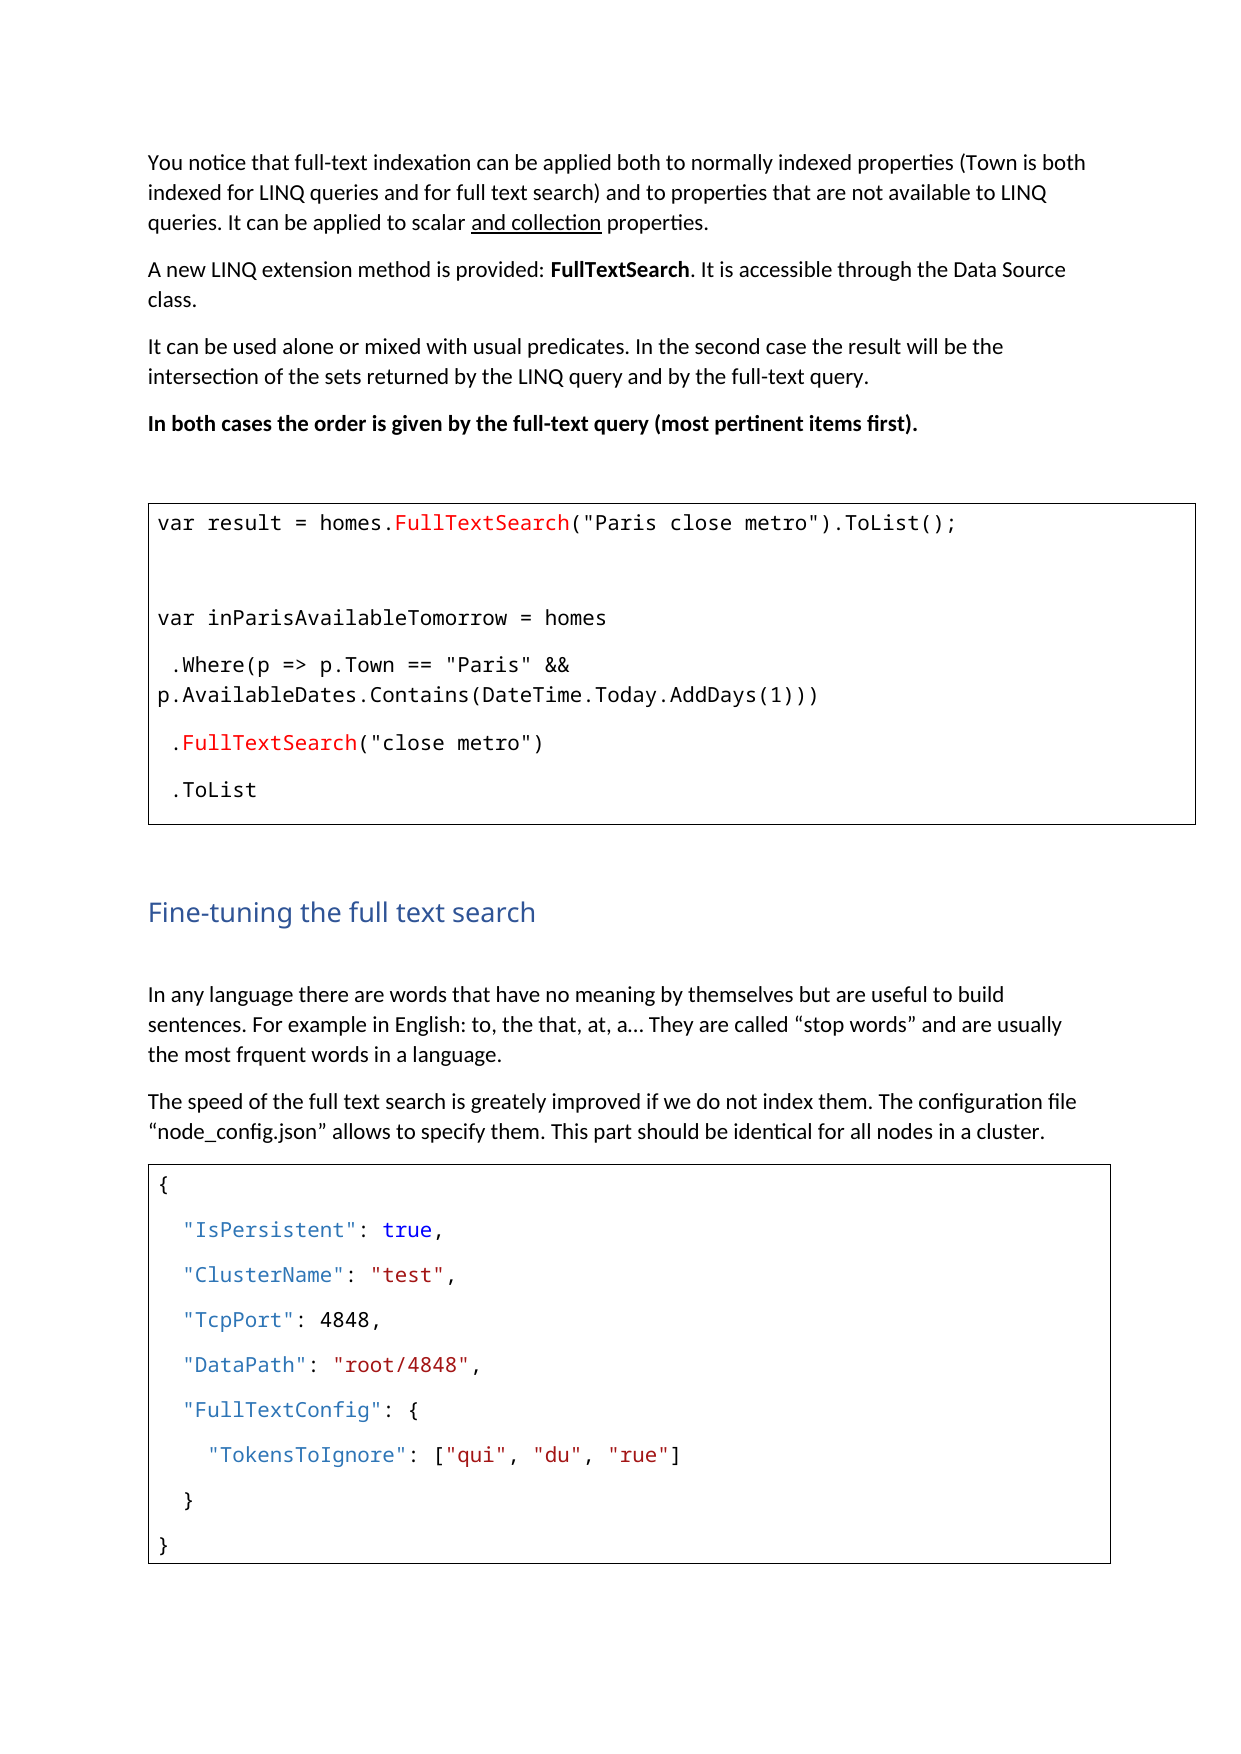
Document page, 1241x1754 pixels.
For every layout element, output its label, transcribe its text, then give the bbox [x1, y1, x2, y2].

text In any language there are words that have no meaning by themselves but are useful to build sentences. For example in English: to, the that, at, a… They are called “stop words” and are usually the most frquent words in a language. [148, 980, 1093, 1068]
text In both cases the order is given by the full-text query (most pertinent items first). [148, 409, 1093, 437]
text "TcpPort": 4848, [149, 1303, 1110, 1333]
text "IsPersistent": true, [149, 1213, 1110, 1243]
subtitle Fine-tuning the full text search [148, 893, 1093, 930]
text .Where(p => p.Town == "Paris" && p.AvailableDates.Contains(DateTime.Today.AddDays(1))) [149, 648, 1195, 709]
text You notice that full-text indexation can be applied both to normally indexed properties (Town is both indexed for LINQ queries and for full text search) and to properties that are not available to LINQ queries. It can be applied to scalar and collection properties. [148, 148, 1093, 236]
text "ClusterName": "test", [149, 1258, 1110, 1288]
text .FullTextSearch("close metro") [149, 726, 1195, 756]
text } [149, 1483, 1110, 1514]
text { [149, 1167, 1110, 1198]
text "TokensToIgnore": ["qui", "du", "rue"] [149, 1438, 1110, 1469]
text "FullTextConfig": { [149, 1393, 1110, 1423]
text A new LINQ extension method is provided: FullTextSearch. It is accessible through the Data Source class. [148, 255, 1093, 313]
text .ToList [149, 773, 1195, 806]
text var inParisAvailableTomorrow = homes [149, 601, 1195, 631]
text "DataPath": "root/4848", [149, 1348, 1110, 1378]
text var result = homes.FullTextSearch("Paris close metro").ToList(); [149, 506, 1195, 537]
text The speed of the full text search is greately improved if we do not index them. The configuration file “node_config.json” allows to specify them. This part should be identical for all nodes in a cluster. [148, 1087, 1093, 1145]
text It can be used alone or mixed with usual predicates. In the second case the result will be the intersection of the sets returned by the LINQ query and by the full-text query. [148, 332, 1093, 390]
text } [149, 1528, 1110, 1561]
